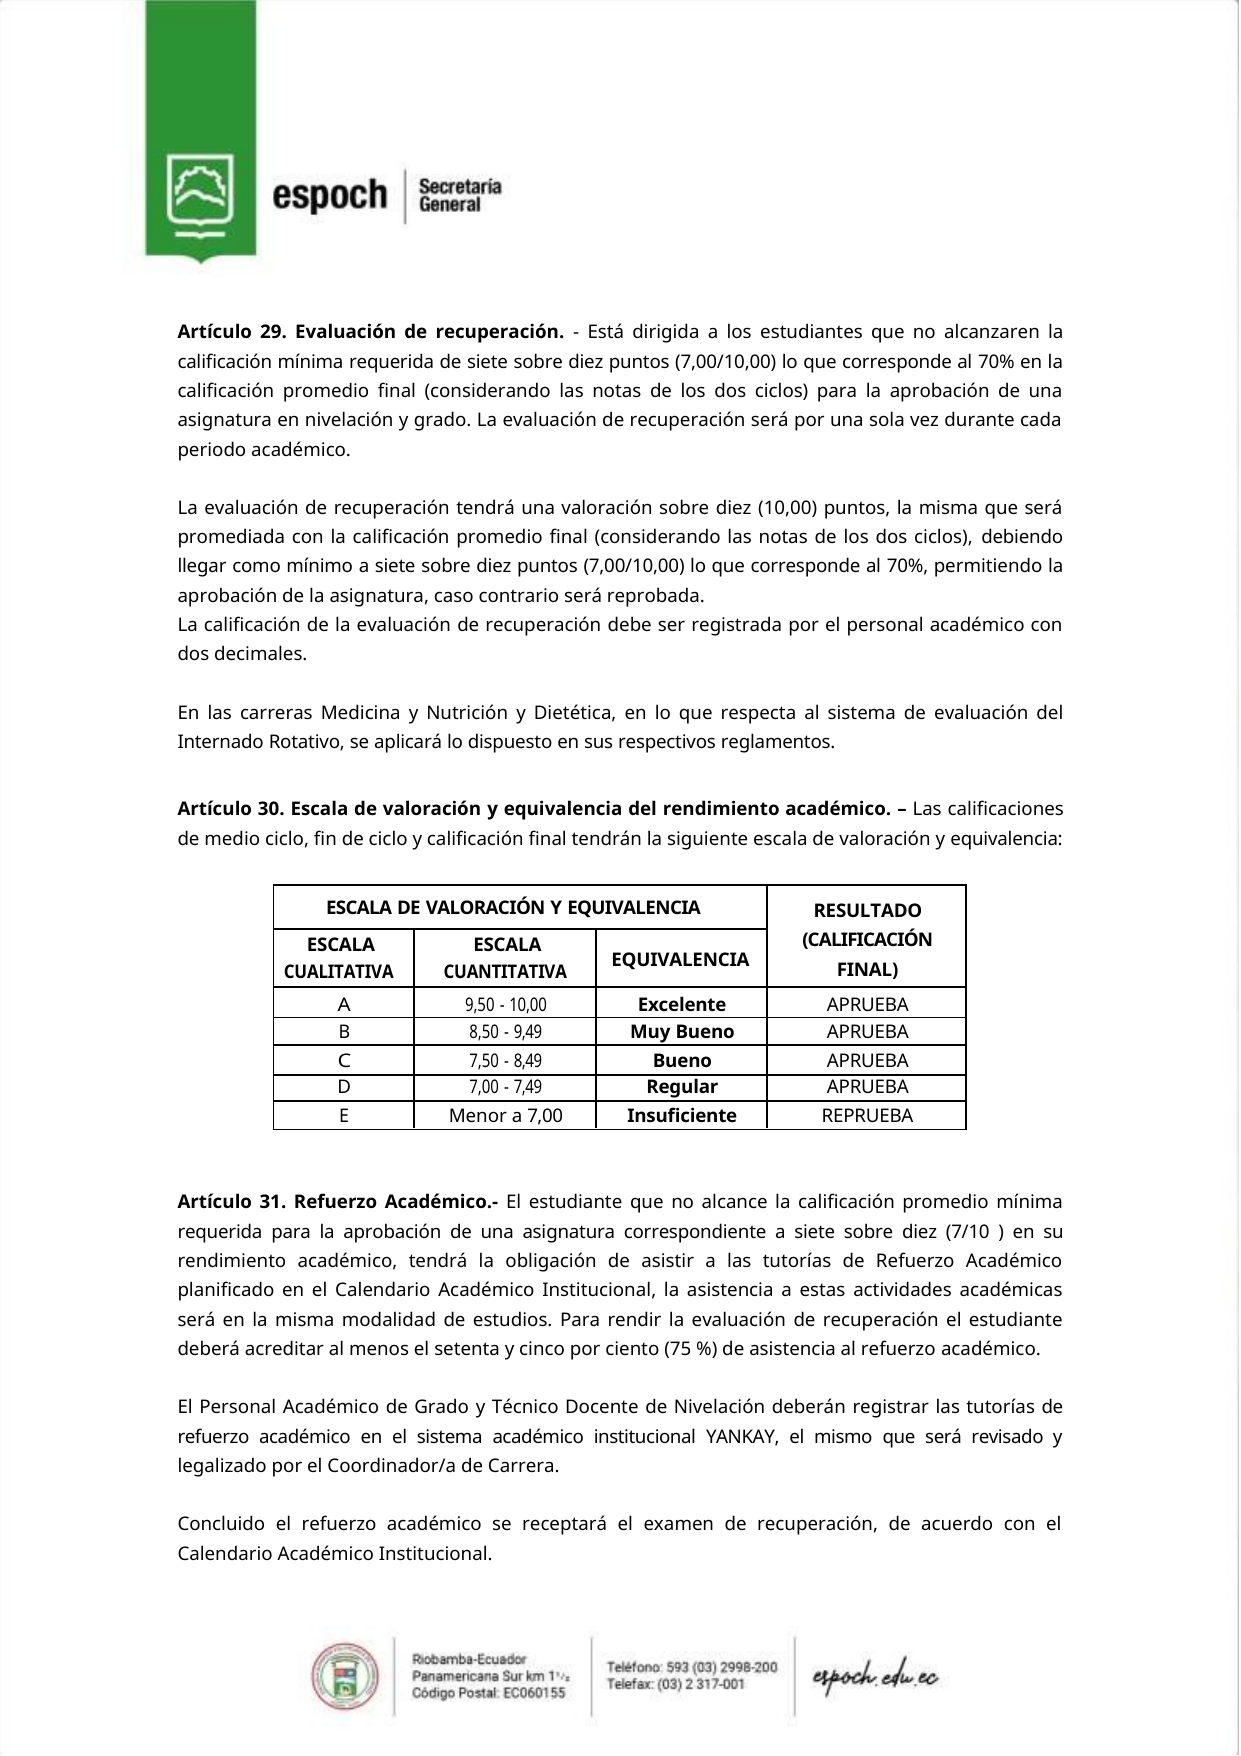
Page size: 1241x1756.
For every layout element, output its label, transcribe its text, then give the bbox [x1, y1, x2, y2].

table_cell APRUEBA [768, 1046, 965, 1074]
table_cell APRUEBA [768, 1018, 965, 1044]
text Concluido el refuerzo académico se receptará el examen de recuperación, de acuerdo con el Calendario Académico Institucional. [177, 1511, 1063, 1565]
table_cell APRUEBA [768, 1076, 965, 1100]
table_cell REPRUEBA [768, 1102, 965, 1128]
table_cell Excelente [597, 988, 766, 1017]
table_cell Insuficiente [597, 1102, 766, 1128]
table_header RESULTADO (CALIFICACIÓN FINAL) [768, 886, 965, 986]
table_cell ESCALA CUANTITATIVA [415, 930, 595, 986]
table_cell E [274, 1102, 413, 1128]
table_cell APRUEBA [768, 988, 965, 1017]
table_cell D [274, 1076, 413, 1100]
text Artículo 31. Refuerzo Académico.- El estudiante que no alcance la calificación promedio mínima requerida para la aprobación de una asignatura correspondiente a siete sobre diez (7/10 ) en su rendimiento académico, tendrá la obligación de asistir a las tutorías de Refuerzo Académico planificado en el Calendario Académico Institucional, la asistencia a estas actividades académicas será en la misma modalidad de estudios. Para rendir la evaluación de recuperación el estudiante deberá acreditar al menos el setenta y cinco por ciento (75 %) de asistencia al refuerzo académico. [177, 1189, 1063, 1361]
text El Personal Académico de Grado y Técnico Docente de Nivelación deberán registrar las tutorías de refuerzo académico en el sistema académico institucional YANKAY, el mismo que será revisado y legalizado por el Coordinador/a de Carrera. [177, 1394, 1063, 1478]
table_cell 7,00 - 7,49 [415, 1076, 595, 1100]
text Artículo 30. Escala de valoración y equivalencia del rendimiento académico. – Las calificaciones de medio ciclo, fin de ciclo y calificación final tendrán la siguiente escala de valoración y equivalencia: [177, 796, 1064, 850]
table_cell ESCALA CUALITATIVA [274, 930, 413, 986]
table_header ESCALA DE VALORACIÓN Y EQUIVALENCIA [274, 886, 766, 928]
table_cell B [274, 1018, 413, 1044]
table_cell Menor a 7,00 [415, 1102, 595, 1128]
table_cell 9,50 - 10,00 [415, 988, 595, 1017]
table_cell EQUIVALENCIA [597, 930, 766, 986]
table_cell Bueno [597, 1046, 766, 1074]
text Artículo 29. Evaluación de recuperación. - Está dirigida a los estudiantes que no alcanzaren la calificación mínima requerida de siete sobre diez puntos (7,00/10,00) lo que corresponde al 70% en la calificación promedio final (considerando las notas de los dos ciclos) para la aprobación de una asignatura en nivelación y grado. La evaluación de recuperación será por una sola vez durante cada periodo académico. [177, 319, 1063, 461]
table_cell Muy Bueno [597, 1018, 766, 1044]
table_cell 8,50 - 9,49 [415, 1018, 595, 1044]
table_cell Regular [597, 1076, 766, 1100]
table_cell 7,50 - 8,49 [415, 1046, 595, 1074]
table_cell A [274, 988, 413, 1017]
text En las carreras Medicina y Nutrición y Dietética, en lo que respecta al sistema de evaluación del Internado Rotativo, se aplicará lo dispuesto en sus respectivos reglamentos. [177, 699, 1064, 754]
text La evaluación de recuperación tendrá una valoración sobre diez (10,00) puntos, la misma que será promediada con la calificación promedio final (considerando las notas de los dos ciclos), debiendo llegar como mínimo a siete sobre diez puntos (7,00/10,00) lo que corresponde al 70%, permitiendo la aprobación de la asignatura, caso contrario será reprobada. [177, 494, 1063, 607]
text La calificación de la evaluación de recuperación debe ser registrada por el personal académico con dos decimales. [177, 611, 1063, 666]
picture [0, 0, 1239, 1755]
table_cell C [274, 1046, 413, 1074]
